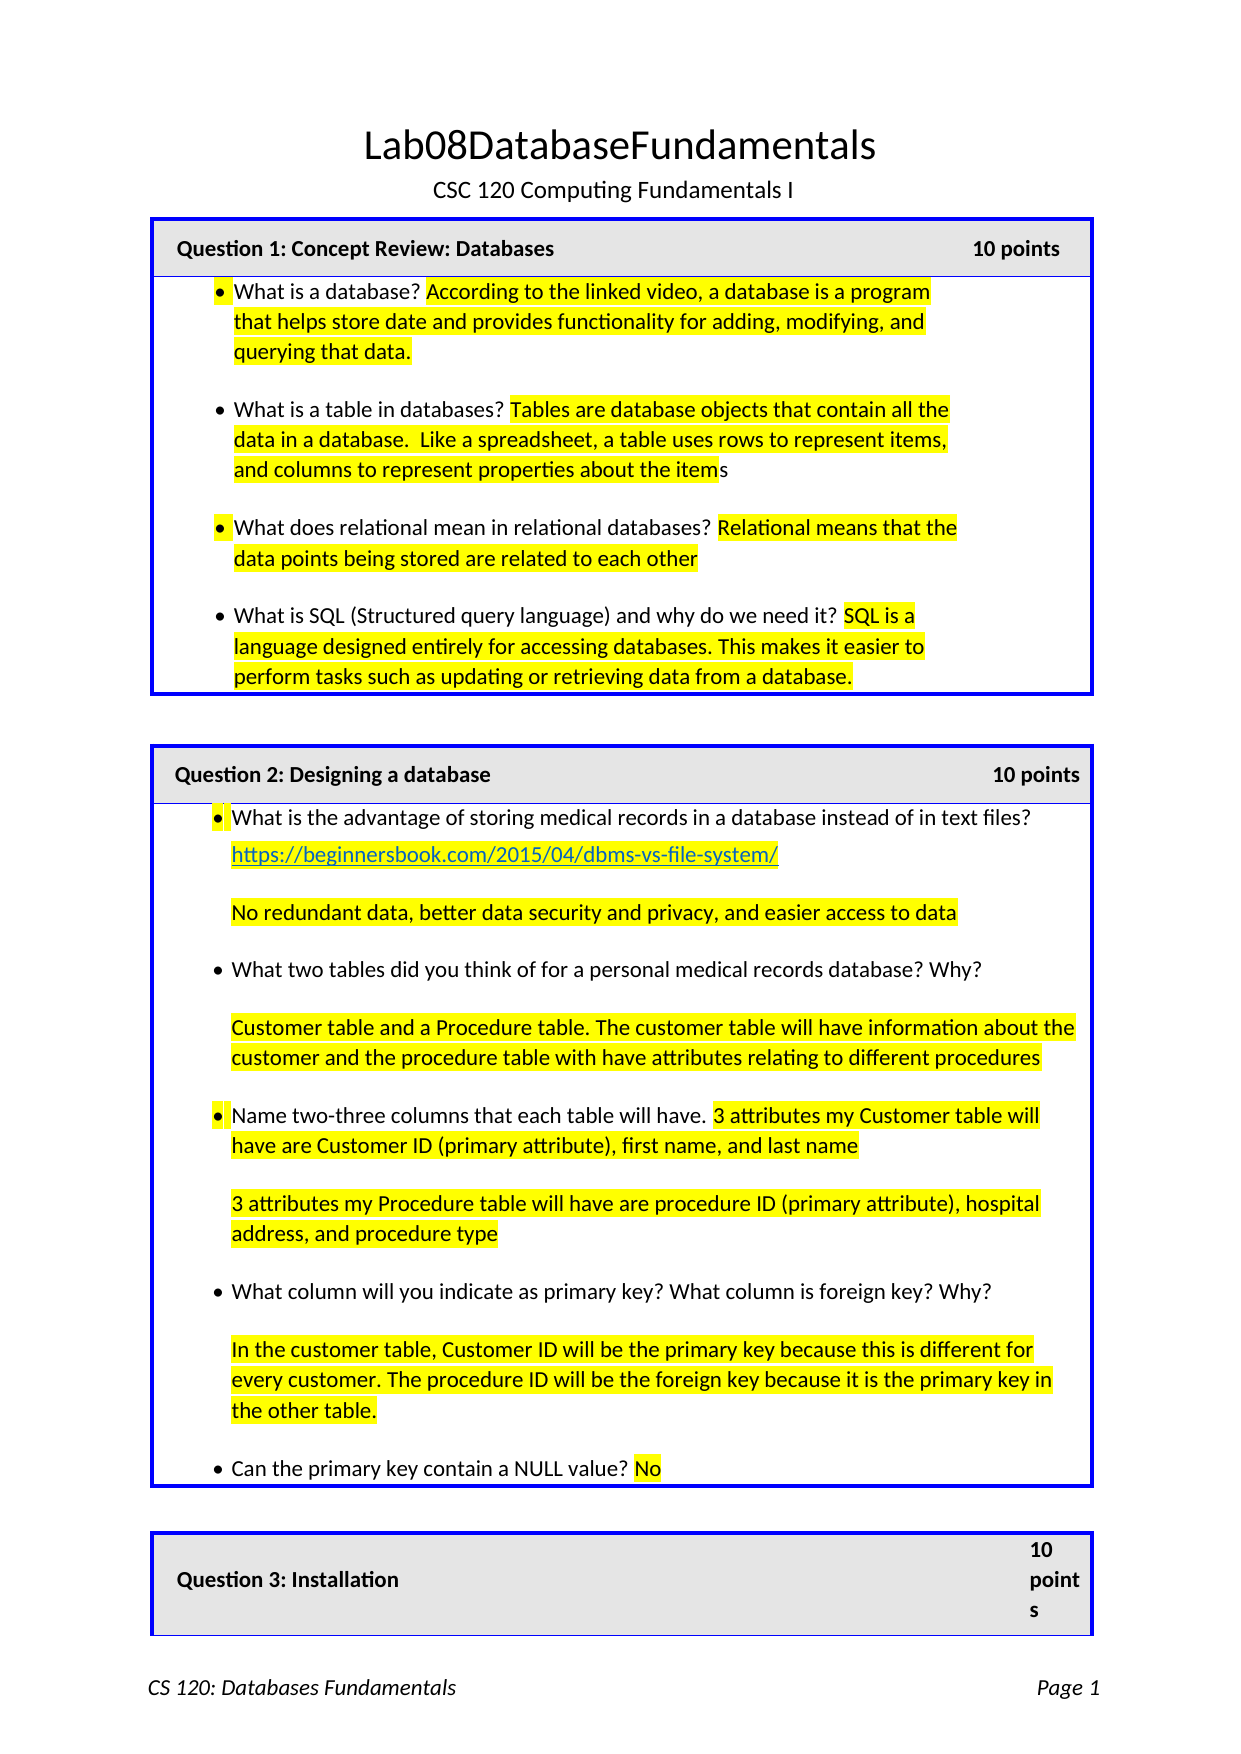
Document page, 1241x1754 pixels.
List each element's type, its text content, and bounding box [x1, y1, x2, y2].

table_cell [970, 277, 1090, 692]
table_header Question 3: Installation [154, 1535, 1027, 1635]
text CSC 120 Computing Fundamentals I [148, 174, 1079, 205]
table_cell What is the advantage of storing medical records in a database instead of in text files? https://beginnersbook.com/2015/04/dbms-vs-file-system/ No redundant data, better data security and privacy, and easier access to data What two tables did you think of for a personal medical records database? Why? Customer table and a Procedure table. The customer table will have information about the customer and the procedure table with have attributes relating to different procedures Name two-three columns that each table will have. 3 attributes my Customer table will have are Customer ID (primary attribute), first name, and last name 3 attributes my Procedure table will have are procedure ID (primary attribute), hospital address, and procedure type What column will you indicate as primary key? What column is foreign key? Why? In the customer table, Customer ID will be the primary key because this is different for every customer. The procedure ID will be the foreign key because it is the primary key in the other table. Can the primary key contain a NULL value? No [154, 804, 1090, 1484]
table_header Question 1: Concept Review: Databases [154, 221, 970, 276]
table_header 10 points [1027, 1535, 1090, 1635]
text Lab08DatabaseFundamentals [148, 118, 1092, 170]
table_header Question 2: Designing a database 10 points [154, 748, 1090, 803]
table_header 10 points [970, 221, 1090, 276]
table_cell What is a database? According to the linked video, a database is a program that helps store date and provides functionality for adding, modifying, and querying that data. What is a table in databases? Tables are database objects that contain all the data in a database. Like a spreadsheet, a table uses rows to represent items, and columns to represent properties about the items What does relational mean in relational databases? Relational means that the data points being stored are related to each other What is SQL (Structured query language) and why do we need it? SQL is a language designed entirely for accessing databases. This makes it easier to perform tasks such as updating or retrieving data from a database. [154, 277, 970, 692]
